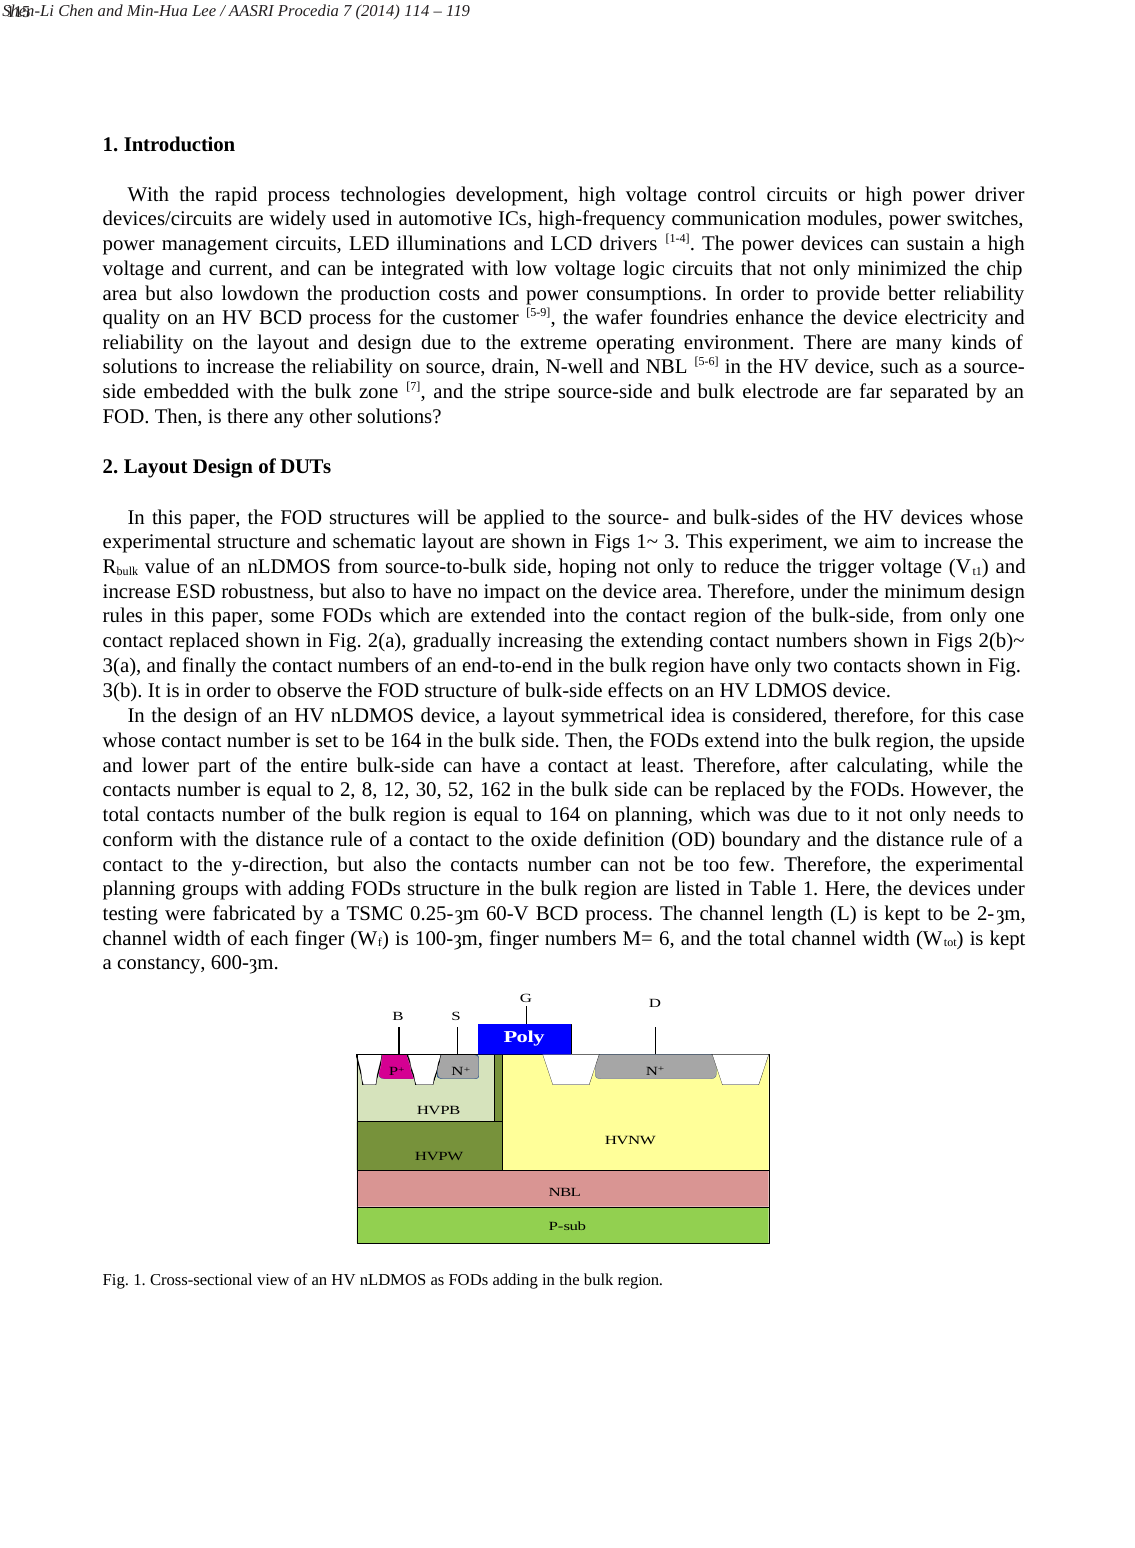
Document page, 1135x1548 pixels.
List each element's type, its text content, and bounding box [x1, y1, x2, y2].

subtitle Introduction [102, 131, 1072, 156]
picture [358, 1055, 382, 1085]
text Fig. 1. Cross-sectional view of an HV nLDMOS as FODs adding in the bulk region. [102, 1270, 1072, 1289]
text In the design of an HV nLDMOS device, a layout symmetrical idea is considered, therefore, for this case whose contact number is set to be 164 in the bulk side. Then, the FODs extend into the bulk region, the upside and lower part of the entire bulk-side can have a contact at least. Therefore, after calculating, while the contacts number is equal to 2, 8, 12, 30, 52, 162 in the bulk side can be replaced by the FODs. However, the total contacts number of the bulk region is equal to 164 on planning, which was due to it not only needs to conform with the distance rule of a contact to the oxide definition (OD) boundary and the distance rule of a contact to the y-direction, but also the contacts number can not be too few. Therefore, the experimental planning groups with adding FODs structure in the bulk region are listed in Table 1. Here, the devices under testing were fabricated by a TSMC 0.25-ȝm 60-V BCD process. The channel length (L) is kept to be 2-ȝm, channel width of each finger (Wf) is 100-ȝm, finger numbers M= 6, and the total channel width (Wtot) is kept a constancy, 600-ȝm. [102, 703, 1026, 974]
picture [407, 1055, 479, 1085]
text 3(b). It is in order to observe the FOD structure of bulk-side effects on an HV LDMOS device. [102, 678, 1072, 702]
subtitle Layout Design of DUTs [102, 454, 1072, 478]
text In this paper, the FOD structures will be applied to the source- and bulk-sides of the HV devices whose experimental structure and schematic layout are shown in Figs 1~ 3. This experiment, we aim to increase the Rbulk value of an nLDMOS from source-to-bulk side, hoping not only to reduce the trigger voltage (Vt1) and increase ESD robustness, but also to have no impact on the device area. Therefore, under the minimum design rules in this paper, some FODs which are extended into the contact region of the bulk-side, from only one contact replaced shown in Fig. 2(a), gradually increasing the extending contact numbers shown in Figs 2(b)~ 3(a), and finally the contact numbers of an end-to-end in the bulk region have only two contacts shown in Fig. [102, 505, 1026, 677]
text G D [109, 990, 1072, 1011]
text With the rapid process technologies development, high voltage control circuits or high power driver devices/circuits are widely used in automotive ICs, high-frequency communication modules, power switches, power management circuits, LED illuminations and LCD drivers [1-4]. The power devices can sustain a high voltage and current, and can be integrated with low voltage logic circuits that not only minimized the chip area but also lowdown the production costs and power consumptions. In order to provide better reliability quality on an HV BCD process for the customer [5-9], the wafer foundries enhance the device electricity and reliability on the layout and design due to the extreme operating environment. There are many kinds of solutions to increase the reliability on source, drain, N-well and NBL [5-6] in the HV device, such as a source- side embedded with the bulk zone [7], and the stripe source-side and bulk electrode are far separated by an FOD. Then, is there any other solutions? [102, 182, 1025, 428]
